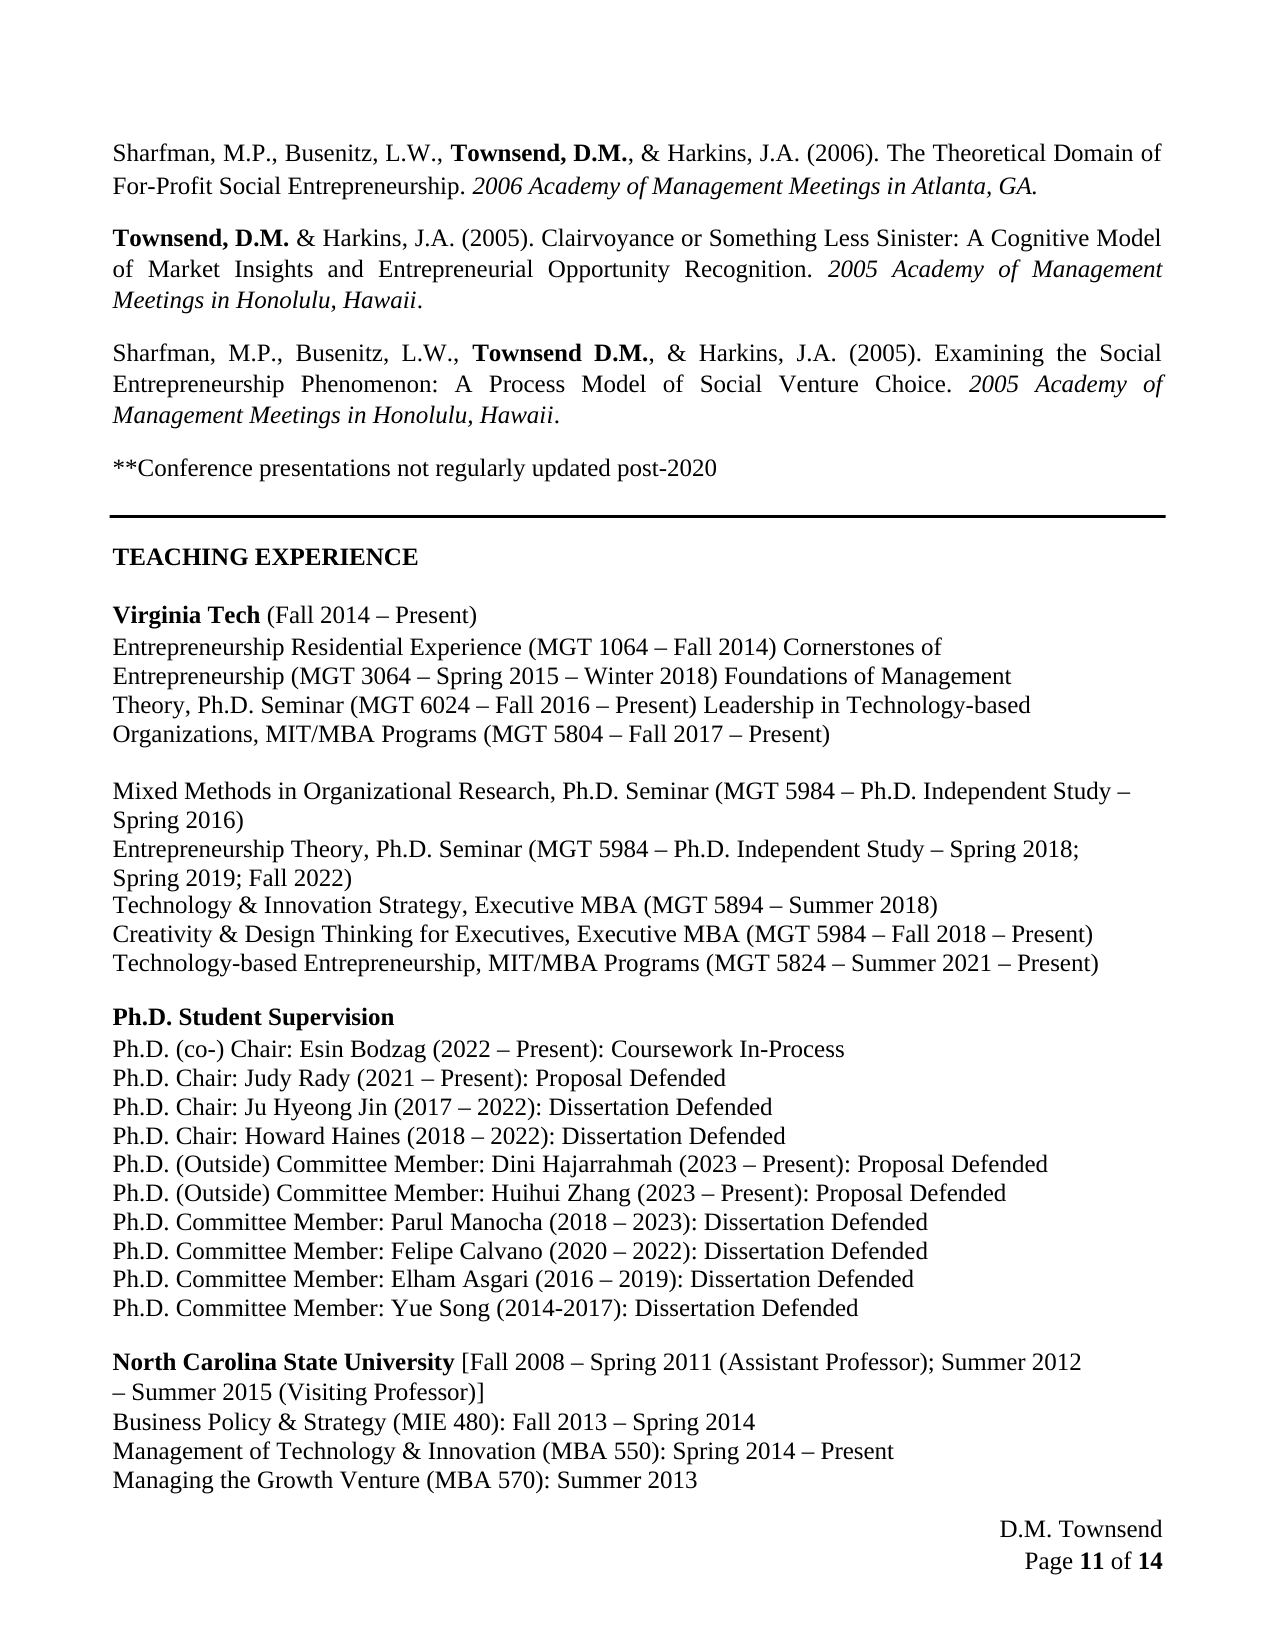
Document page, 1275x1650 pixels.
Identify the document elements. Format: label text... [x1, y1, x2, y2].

text Ph.D. Committee Member: Yue Song (2014-2017): Dissertation Defended [112, 1293, 1162, 1322]
text Mixed Methods in Organizational Research, Ph.D. Seminar (MGT 5984 – Ph.D. Independent Study – Spring 2016) [112, 776, 1131, 834]
text Virginia Tech (Fall 2014 – Present) [112, 600, 1162, 629]
text Entrepreneurship Residential Experience (MGT 1064 – Fall 2014) Cornerstones of Entrepreneurship (MGT 3064 – Spring 2015 – Winter 2018) Foundations of Management Theory, Ph.D. Seminar (MGT 6024 – Fall 2016 – Present) Leadership in Technology-based Organizations, MIT/MBA Programs (MGT 5804 – Fall 2017 – Present) [112, 632, 1077, 747]
text Townsend, D.M. & Harkins, J.A. (2005). Clairvoyance or Something Less Sinister: A Cognitive Model of Market Insights and Entrepreneurial Opportunity Recognition. 2005 Academy of Management Meetings in Honolulu, Hawaii. [112, 223, 1162, 314]
text Ph.D. Chair: Ju Hyeong Jin (2017 – 2022): Dissertation Defended [112, 1092, 1162, 1121]
text Ph.D. (Outside) Committee Member: Huihui Zhang (2023 – Present): Proposal Defended [112, 1178, 1162, 1207]
text Technology & Innovation Strategy, Executive MBA (MGT 5894 – Summer 2018) [112, 891, 1162, 919]
text Technology-based Entrepreneurship, MIT/MBA Programs (MGT 5824 – Summer 2021 – Present) [112, 948, 1162, 977]
text Ph.D. Committee Member: Felipe Calvano (2020 – 2022): Dissertation Defended [112, 1236, 1162, 1264]
text Entrepreneurship Theory, Ph.D. Seminar (MGT 5984 – Ph.D. Independent Study – Spring 2018; Spring 2019; Fall 2022) [112, 834, 1152, 891]
text **Conference presentations not regularly updated post-2020 [112, 453, 1162, 482]
text Ph.D. (Outside) Committee Member: Dini Hajarrahmah (2023 – Present): Proposal Defended [112, 1149, 1162, 1178]
text D.M. Townsend [112, 1514, 1162, 1542]
text Ph.D. Chair: Howard Haines (2018 – 2022): Dissertation Defended [112, 1121, 1162, 1149]
text Creativity & Design Thinking for Executives, Executive MBA (MGT 5984 – Fall 2018 – Present) [112, 919, 1162, 948]
text Ph.D. (co-) Chair: Esin Bodzag (2022 – Present): Coursework In-Process [112, 1034, 1162, 1063]
text Ph.D. Chair: Judy Rady (2021 – Present): Proposal Defended [112, 1063, 1162, 1092]
text Sharfman, M.P., Busenitz, L.W., Townsend D.M., & Harkins, J.A. (2005). Examining the Social Entrepreneurship Phenomenon: A Process Model of Social Venture Choice. 2005 Academy of Management Meetings in Honolulu, Hawaii. [112, 338, 1162, 429]
text Ph.D. Committee Member: Parul Manocha (2018 – 2023): Dissertation Defended [112, 1207, 1162, 1236]
text Page 11 of 14 [112, 1546, 1162, 1574]
text TEACHING EXPERIENCE [112, 542, 1162, 571]
text Management of Technology & Innovation (MBA 550): Spring 2014 – Present [112, 1436, 1162, 1465]
text Managing the Growth Venture (MBA 570): Summer 2013 [112, 1465, 1162, 1494]
text Sharfman, M.P., Busenitz, L.W., Townsend, D.M., & Harkins, J.A. (2006). The Theoretical Domain of For-Profit Social Entrepreneurship. 2006 Academy of Management Meetings in Atlanta, GA. [112, 138, 1162, 200]
text Ph.D. Student Supervision [112, 1002, 1162, 1031]
text Ph.D. Committee Member: Elham Asgari (2016 – 2019): Dissertation Defended [112, 1264, 1162, 1293]
text North Carolina State University [Fall 2008 – Spring 2011 (Assistant Professor); Summer 2012 – Summer 2015 (Visiting Professor)] [112, 1347, 1100, 1406]
text Business Policy & Strategy (MIE 480): Fall 2013 – Spring 2014 [112, 1408, 1162, 1436]
